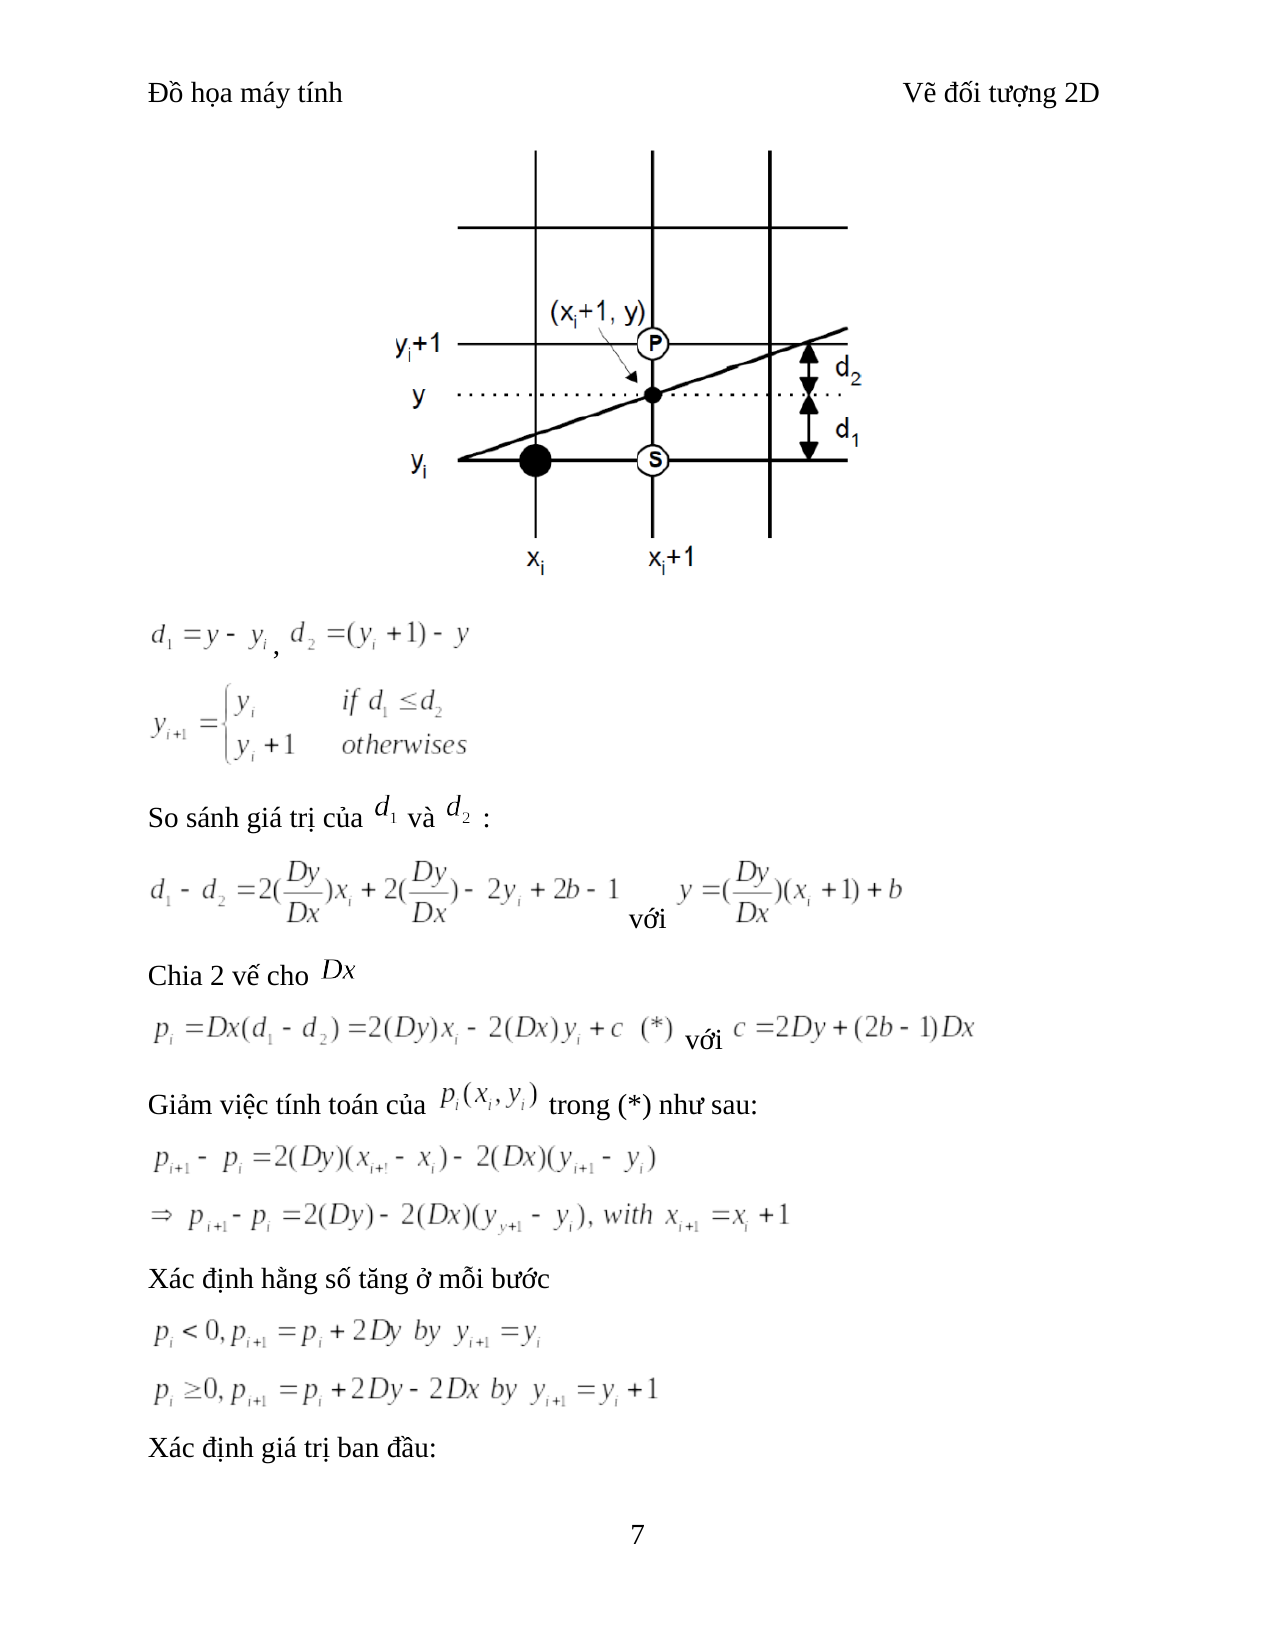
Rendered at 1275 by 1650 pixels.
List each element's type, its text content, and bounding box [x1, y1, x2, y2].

text Chia 2 vế cho [148, 954, 1127, 991]
text Xác định hằng số tăng ở mỗi bước [148, 1261, 1127, 1294]
text So sánh giá trị của và : [148, 788, 1127, 834]
text với [148, 853, 1127, 934]
picture [384, 132, 891, 597]
text Giảm việc tính toán của trong (*) như sau: [148, 1075, 1127, 1120]
text , [148, 616, 1127, 661]
text Xác định giá trị ban đầu: [148, 1430, 1127, 1464]
text với [148, 1010, 1127, 1056]
